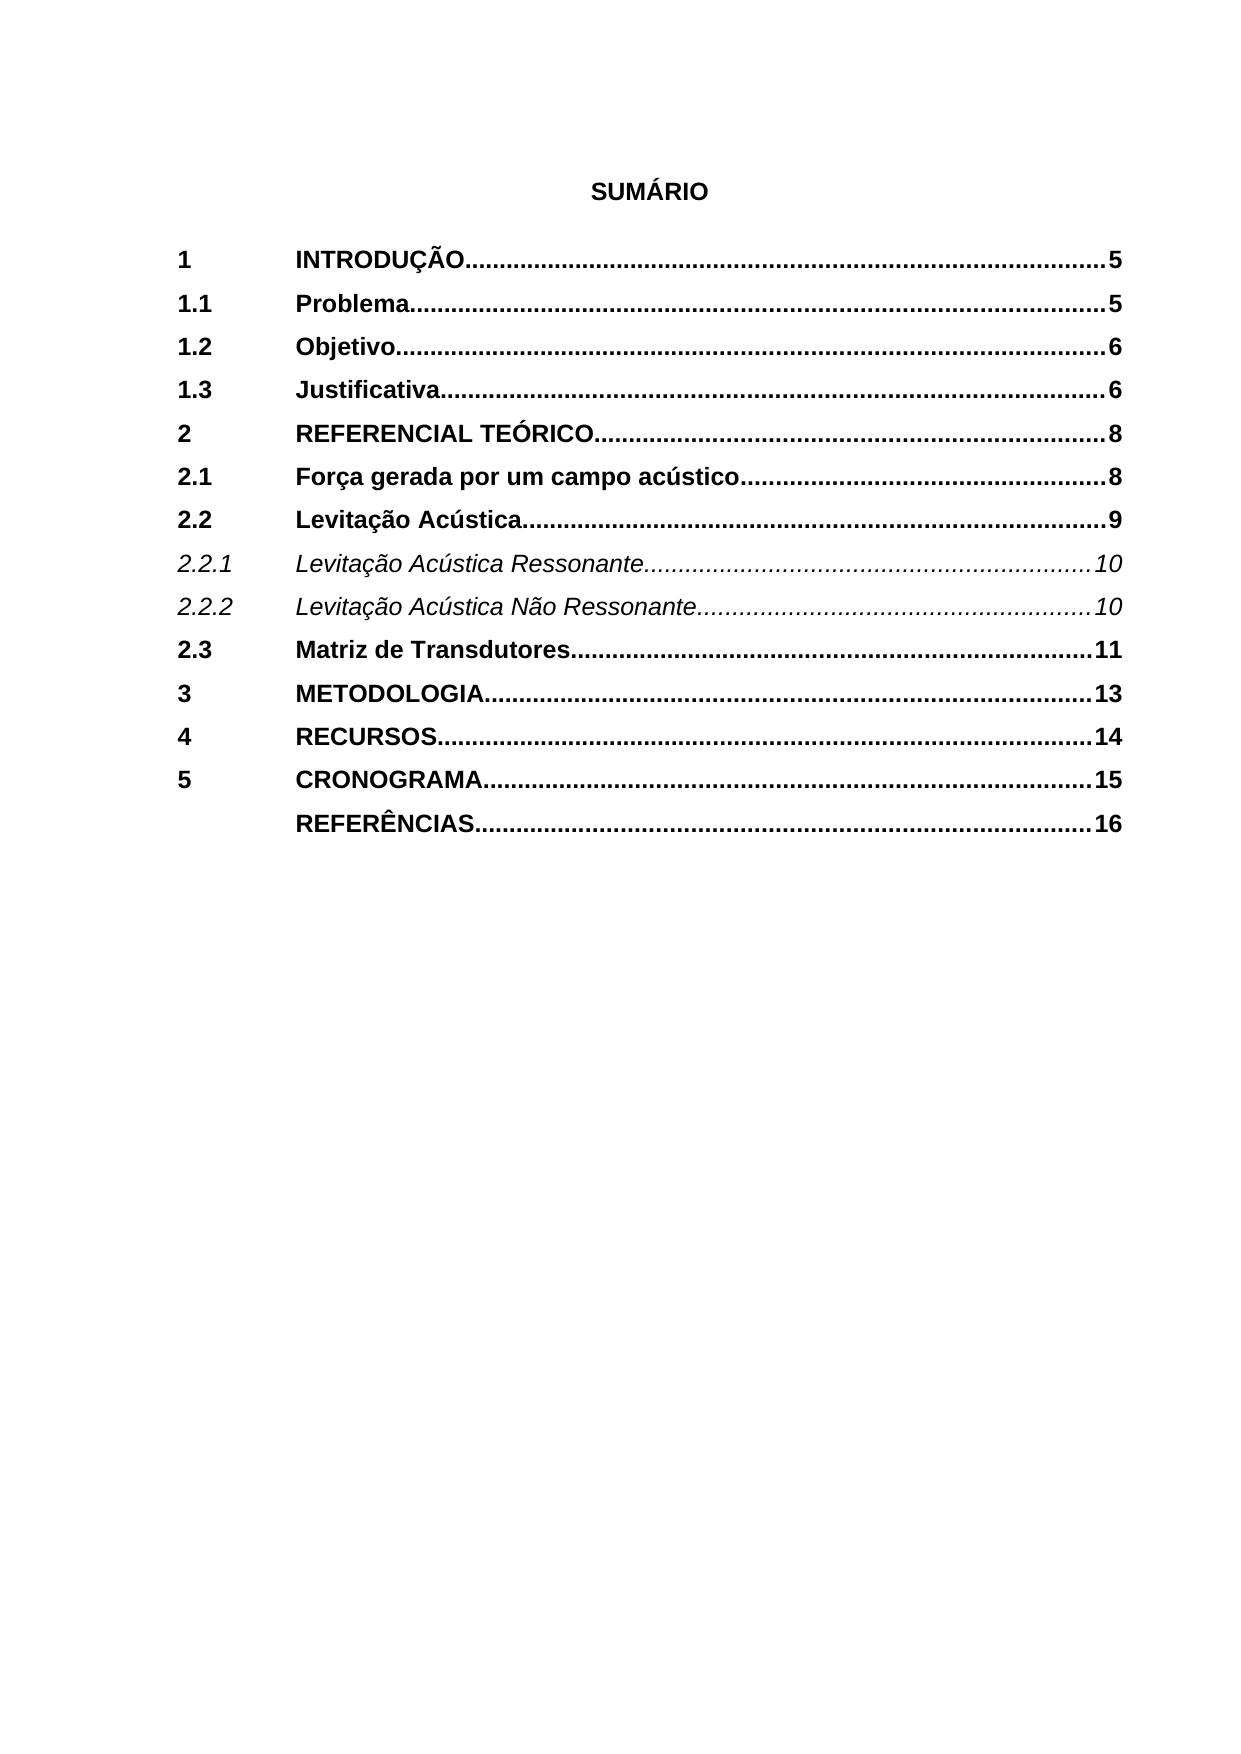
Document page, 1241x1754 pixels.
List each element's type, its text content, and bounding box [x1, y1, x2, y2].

text SUMÁRIO [177, 177, 1122, 206]
